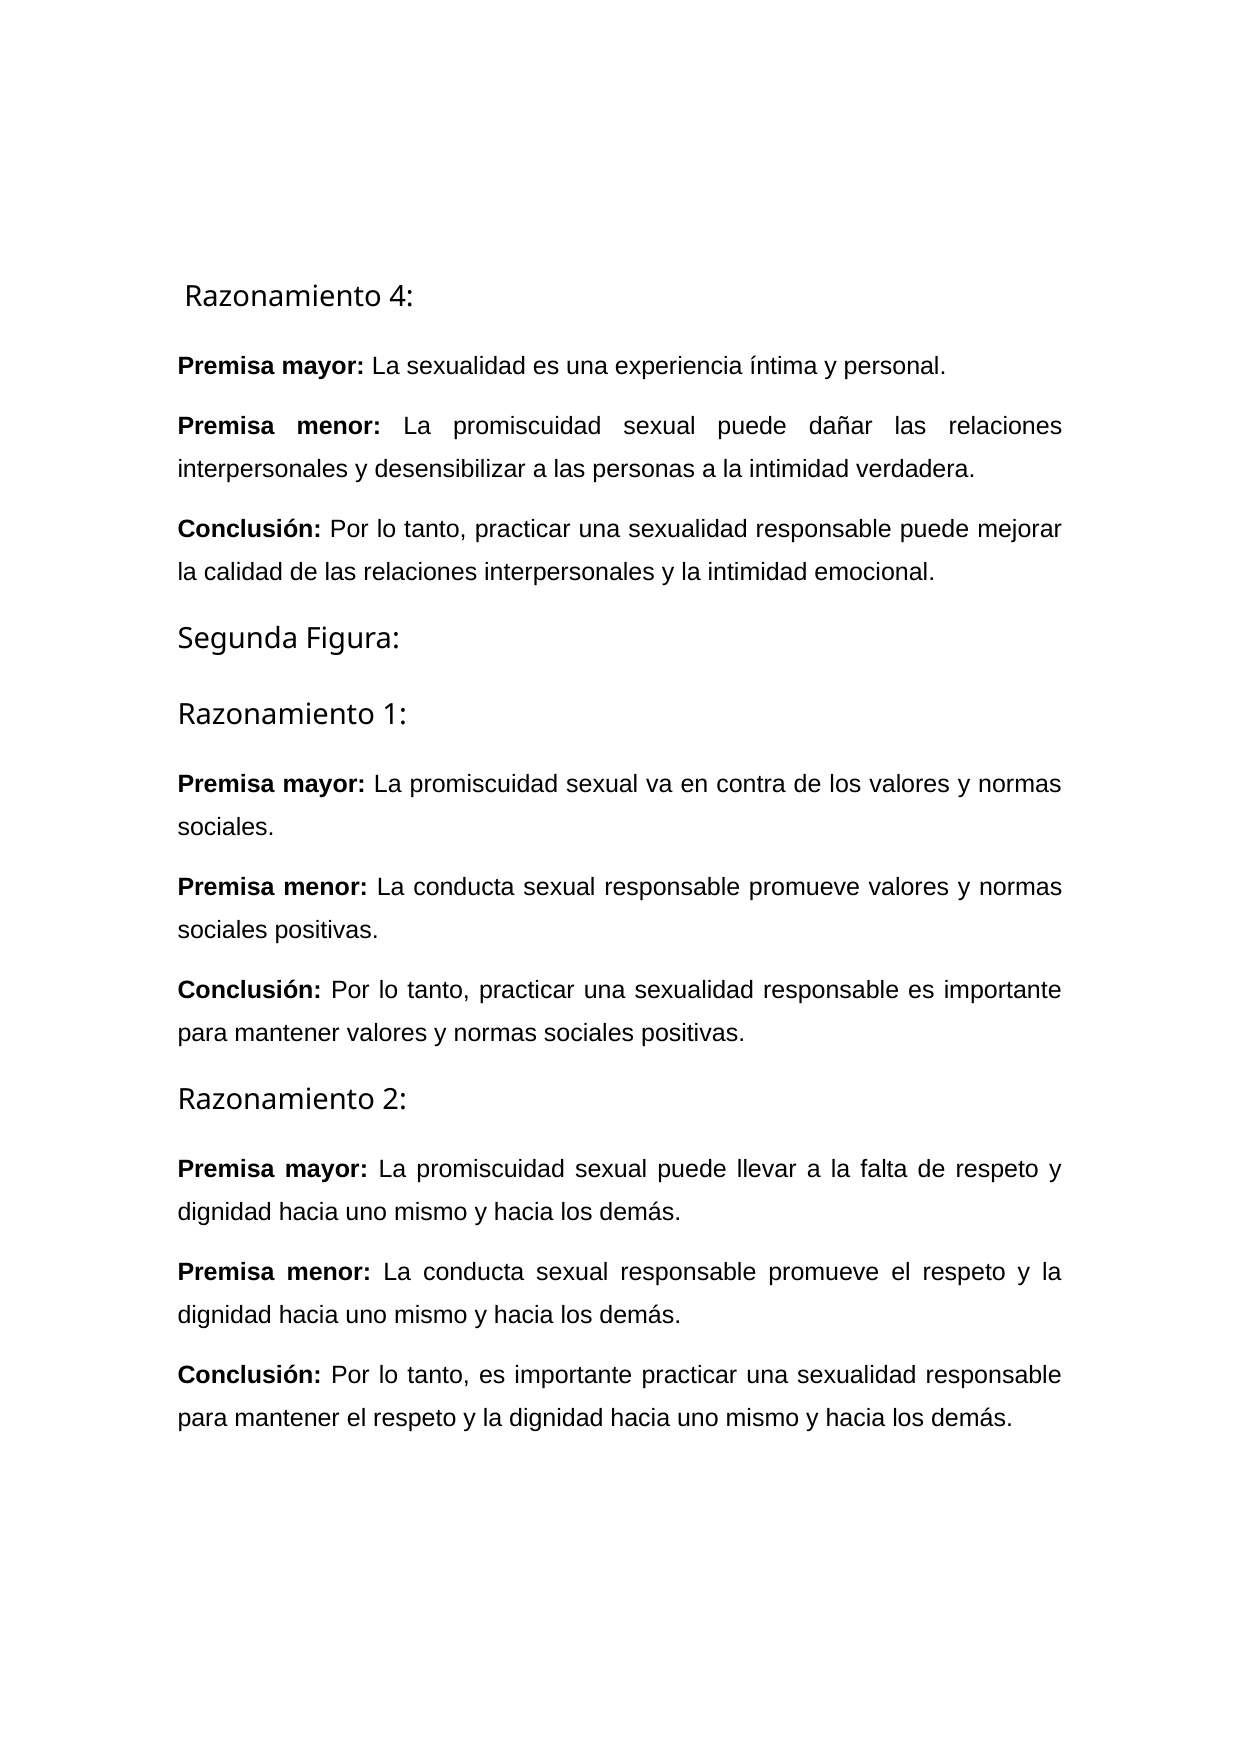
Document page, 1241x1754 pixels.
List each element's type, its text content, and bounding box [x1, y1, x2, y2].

text Segunda Figura: [177, 617, 1063, 657]
text Premisa mayor: La sexualidad es una experiencia íntima y personal. [177, 351, 1063, 380]
text Premisa mayor: La promiscuidad sexual puede llevar a la falta de respeto y dignidad hacia uno mismo y hacia los demás. [177, 1154, 1063, 1226]
text Razonamiento 4: [177, 275, 1063, 315]
text Razonamiento 1: [177, 693, 1063, 733]
text Premisa menor: La conducta sexual responsable promueve valores y normas sociales positivas. [177, 872, 1063, 944]
text Conclusión: Por lo tanto, practicar una sexualidad responsable es importante para mantener valores y normas sociales positivas. [177, 975, 1063, 1047]
text Premisa menor: La promiscuidad sexual puede dañar las relaciones interpersonales y desensibilizar a las personas a la intimidad verdadera. [177, 411, 1063, 483]
text Premisa mayor: La promiscuidad sexual va en contra de los valores y normas sociales. [177, 769, 1063, 841]
text Premisa menor: La conducta sexual responsable promueve el respeto y la dignidad hacia uno mismo y hacia los demás. [177, 1257, 1063, 1329]
text Razonamiento 2: [177, 1078, 1063, 1118]
text Conclusión: Por lo tanto, practicar una sexualidad responsable puede mejorar la calidad de las relaciones interpersonales y la intimidad emocional. [177, 514, 1063, 586]
text Conclusión: Por lo tanto, es importante practicar una sexualidad responsable para mantener el respeto y la dignidad hacia uno mismo y hacia los demás. [177, 1360, 1063, 1432]
